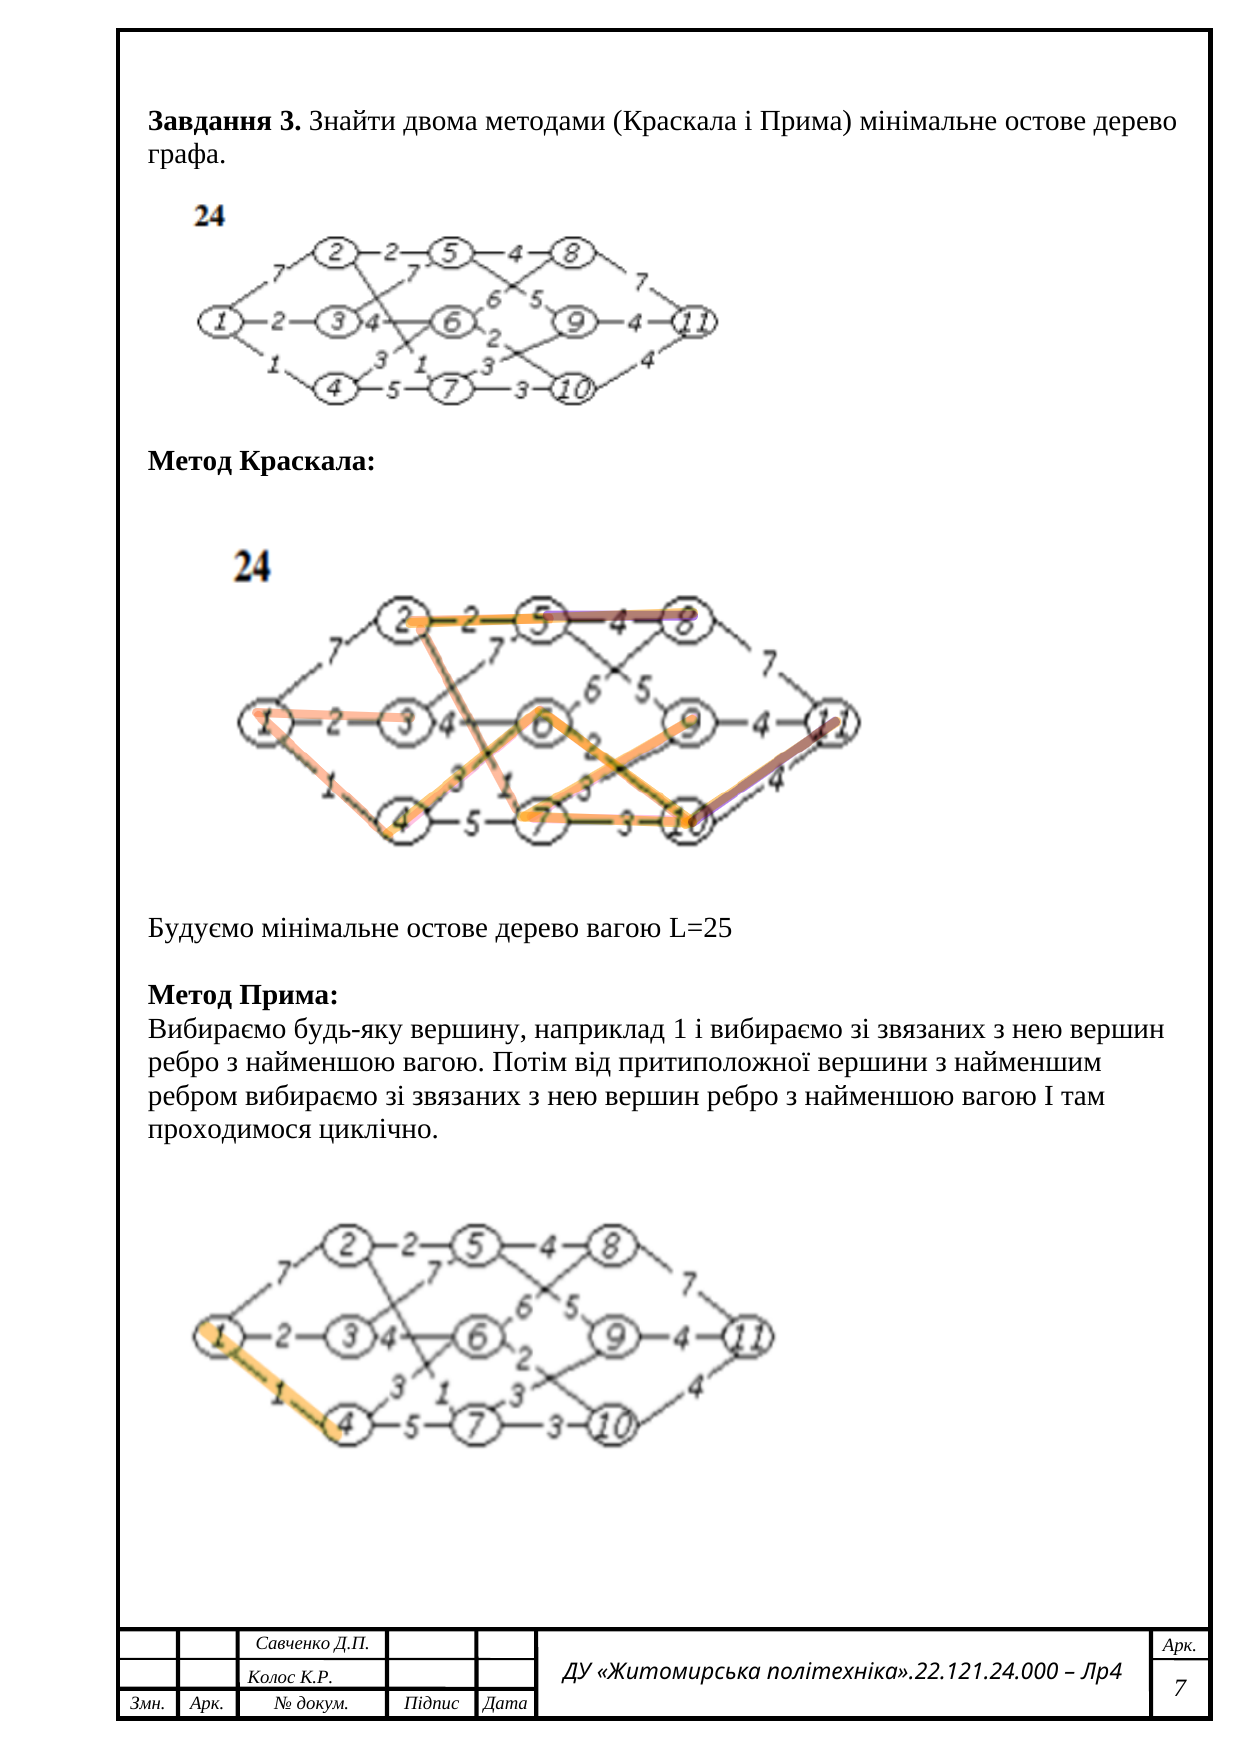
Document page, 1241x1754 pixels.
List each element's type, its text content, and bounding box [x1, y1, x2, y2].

text Метод Прима: [148, 977, 1181, 1011]
picture [147, 169, 812, 444]
text Метод Краскала: [148, 443, 1181, 477]
picture [147, 476, 922, 911]
text Вибираємо будь-яку вершину, наприклад 1 і вибираємо зі звязаних з нею вершин ребро з найменшою вагою. Потім від притиположної вершини з найменшим ребром вибираємо зі звязаних з нею вершин ребро з найменшою вагою І там проходимося циклічно. [148, 1011, 1181, 1145]
text Завдання 3. Знайти двома методами (Краскала і Прима) мінімальне остове дерево графа. [148, 103, 1181, 170]
picture [147, 1178, 835, 1494]
text Будуємо мінімальне остове дерево вагою L=25 [148, 910, 1181, 944]
